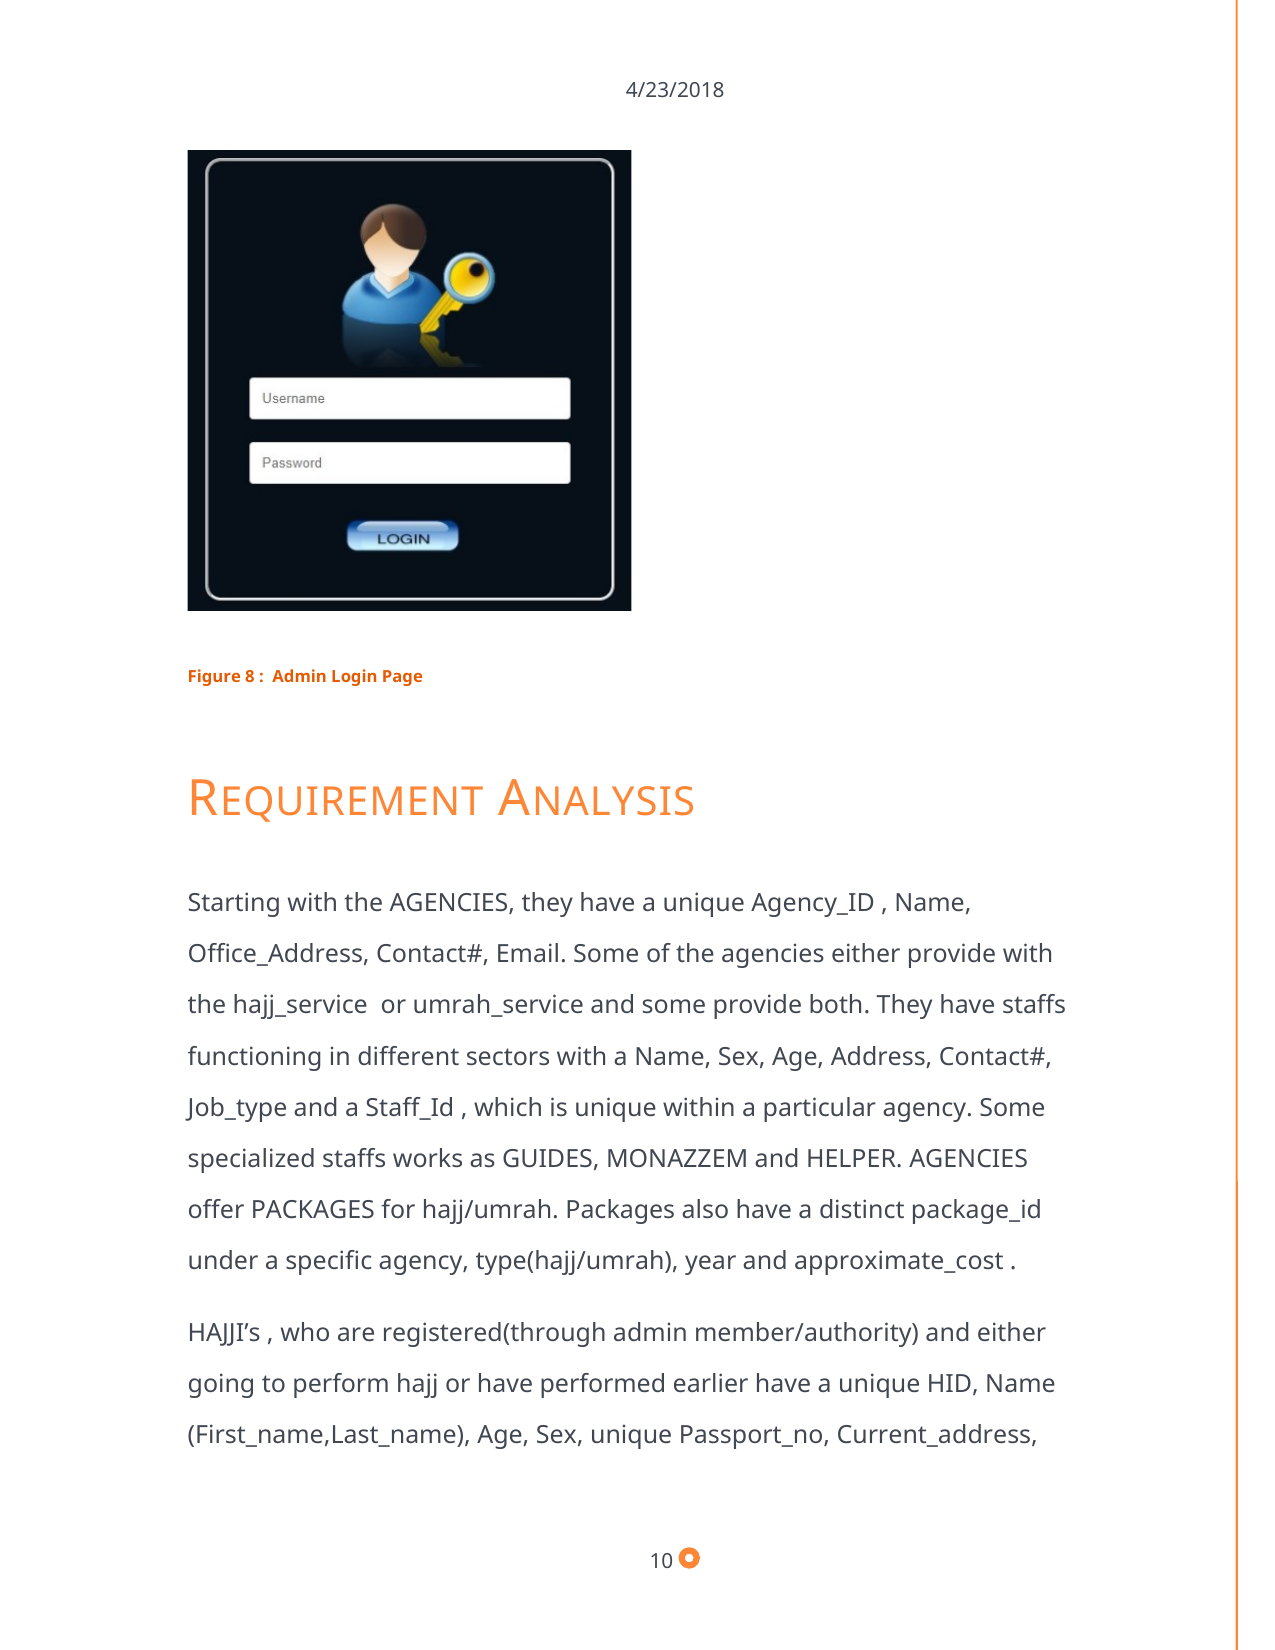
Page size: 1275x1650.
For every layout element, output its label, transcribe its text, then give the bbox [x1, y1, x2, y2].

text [187, 1314, 1087, 1450]
picture [187, 150, 632, 611]
text Figure 8 : Admin Login Page [187, 665, 1087, 688]
title Requirement Analysis [187, 762, 1087, 830]
text Starting with the AGENCIES, they have a unique Agency_ID , Name, Office_Address, Contact#, Email. Some of the agencies either provide with the hajj_service or umrah_service and some provide both. They have staffs functioning in different sectors with a Name, Sex, Age, Address, Contact#, Job_type and a Staff_Id , which is unique within a particular agency. Some specialized staffs works as GUIDES, MONAZZEM and HELPER. AGENCIES offer PACKAGES for hajj/umrah. Packages also have a distinct package_id under a specific agency, type(hajj/umrah), year and approximate_cost . [187, 885, 1087, 1276]
